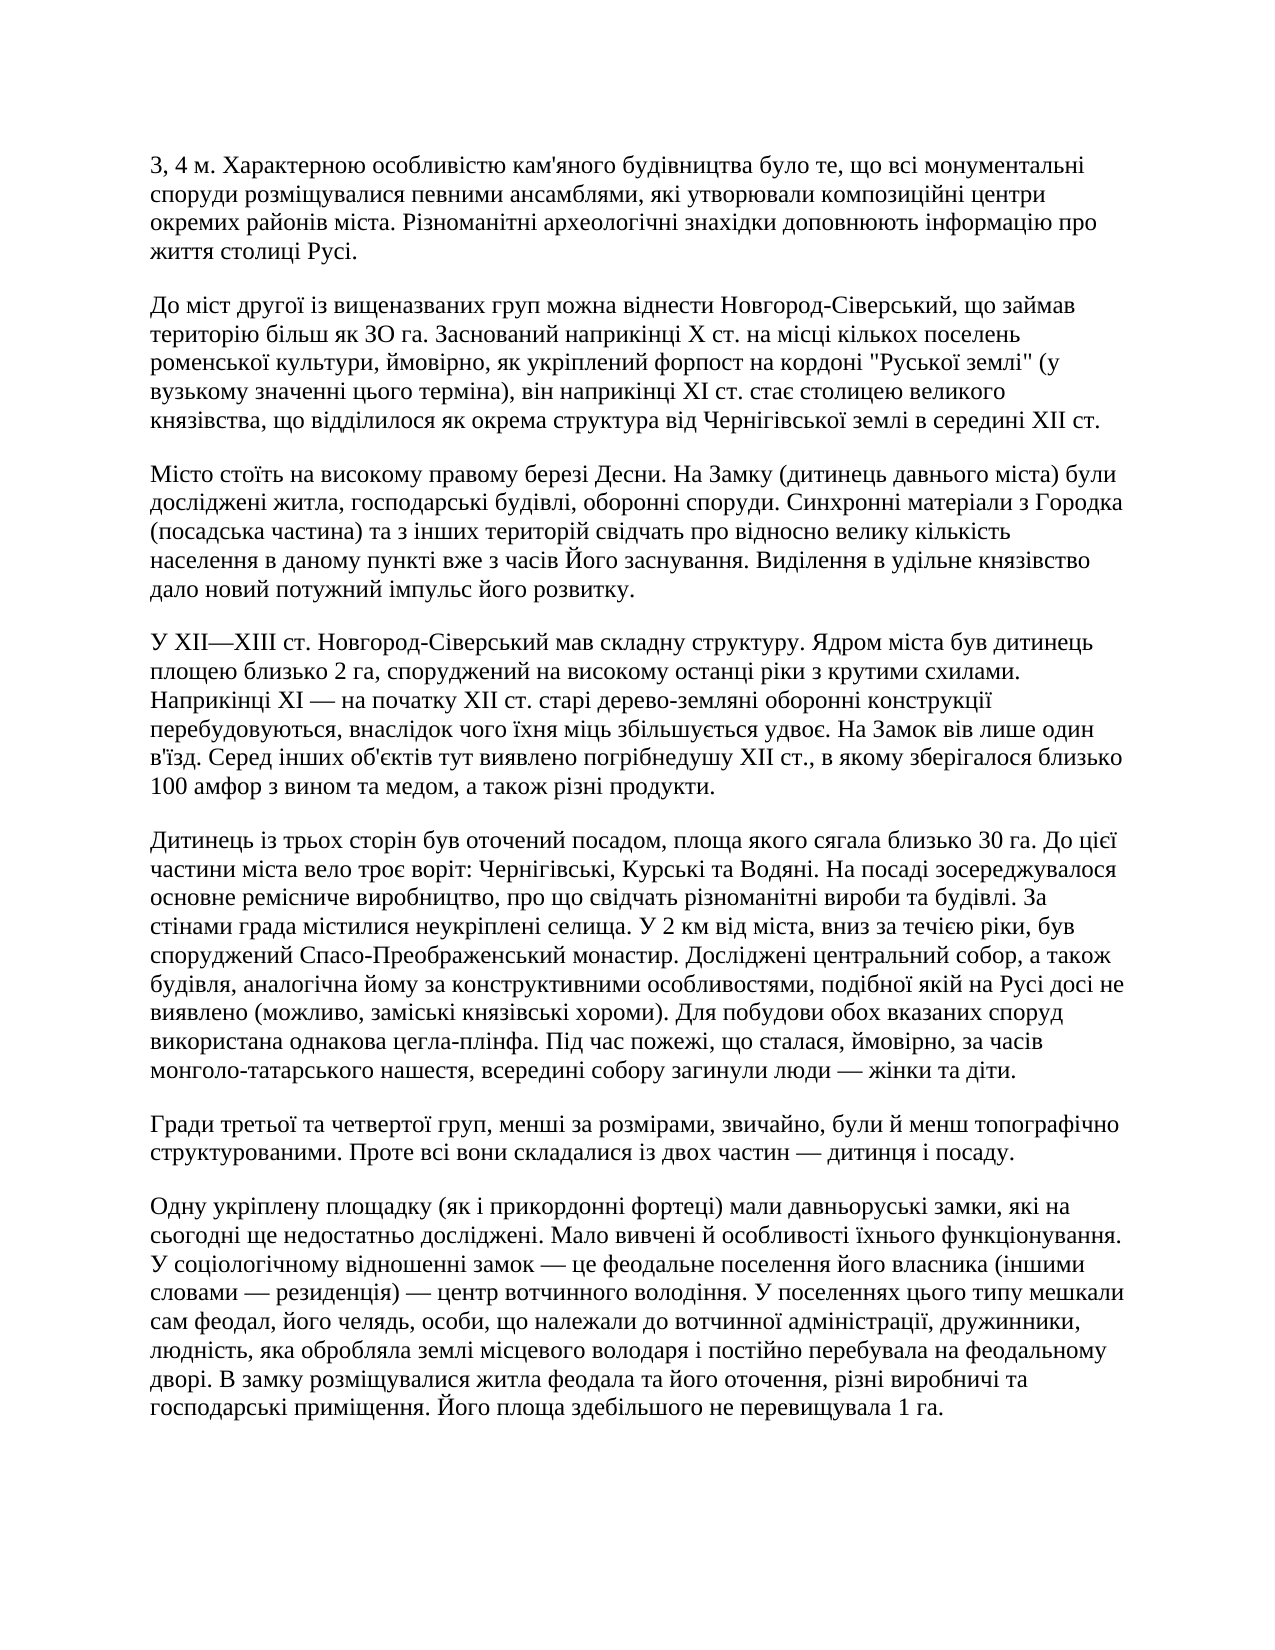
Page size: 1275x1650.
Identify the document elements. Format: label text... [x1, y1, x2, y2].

text До міст другої із вищеназваних груп можна віднести Новгород-Сіверський, що займав територію більш як ЗО га. Заснований наприкінці X ст. на місці кількох поселень роменської культури, ймовірно, як укріплений форпост на кордоні "Руської землі" (у вузькому значенні цього терміна), він наприкінці XI ст. стає столицею великого князівства, що відділилося як окрема структура від Чернігівської землі в середині XII ст. [150, 290, 1125, 434]
text Одну укріплену площадку (як і прикордонні фортеці) мали давньоруські замки, які на сьогодні ще недостатньо досліджені. Мало вивчені й особливості їхнього функціонування. У соціологічному відношенні замок — це феодальне поселення його власника (іншими словами — резиденція) — центр вотчинного володіння. У поселеннях цього типу мешкали сам феодал, його челядь, особи, що належали до вотчинної адміністрації, дружинники, людність, яка обробляла землі місцевого володаря і постійно перебувала на феодальному дворі. В замку розміщувалися житла феодала та його оточення, різні виробничі та господарські приміщення. Його площа здебільшого не перевищувала 1 га. [150, 1191, 1125, 1421]
text Гради третьої та четвертої груп, менші за розмірами, звичайно, були й менш топографічно структурованими. Проте всі вони складалися із двох частин — дитинця і посаду. [150, 1109, 1125, 1166]
text Дитинець із трьох сторін був оточений посадом, площа якого сягала близько 30 га. До цієї частини міста вело троє воріт: Чернігівські, Курські та Водяні. На посаді зосереджувалося основне ремісниче виробництво, про що свідчать різноманітні вироби та будівлі. За стінами града містилися неукріплені селища. У 2 км від міста, вниз за течією ріки, був споруджений Спасо-Преображенський монастир. Досліджені центральний собор, а також будівля, аналогічна йому за конструктивними особливостями, подібної якій на Русі досі не виявлено (можливо, заміські князівські хороми). Для побудови обох вказаних споруд використана однакова цегла-плінфа. Під час пожежі, що сталася, ймовірно, за часів монголо-татарського нашестя, всередині собору загинули люди — жінки та діти. [150, 825, 1125, 1084]
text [150, 150, 1125, 265]
text Місто стоїть на високому правому березі Десни. На Замку (дитинець давнього міста) були досліджені житла, господарські будівлі, оборонні споруди. Синхронні матеріали з Городка (посадська частина) та з інших територій свідчать про відносно велику кількість населення в даному пункті вже з часів Його заснування. Виділення в удільне князівство дало новий потужний імпульс його розвитку. [150, 459, 1125, 602]
text У XII—XIII ст. Новгород-Сіверський мав складну структуру. Ядром міста був дитинець площею близько 2 га, споруджений на високому останці ріки з крутими схилами. Наприкінці XI — на початку XII ст. старі дерево-земляні оборонні конструкції перебудовуються, внаслідок чого їхня міць збільшується удвоє. На Замок вів лише один в'їзд. Серед інших об'єктів тут виявлено погрібнедушу XII ст., в якому зберігалося близько 100 амфор з вином та медом, а також різні продукти. [150, 627, 1125, 800]
